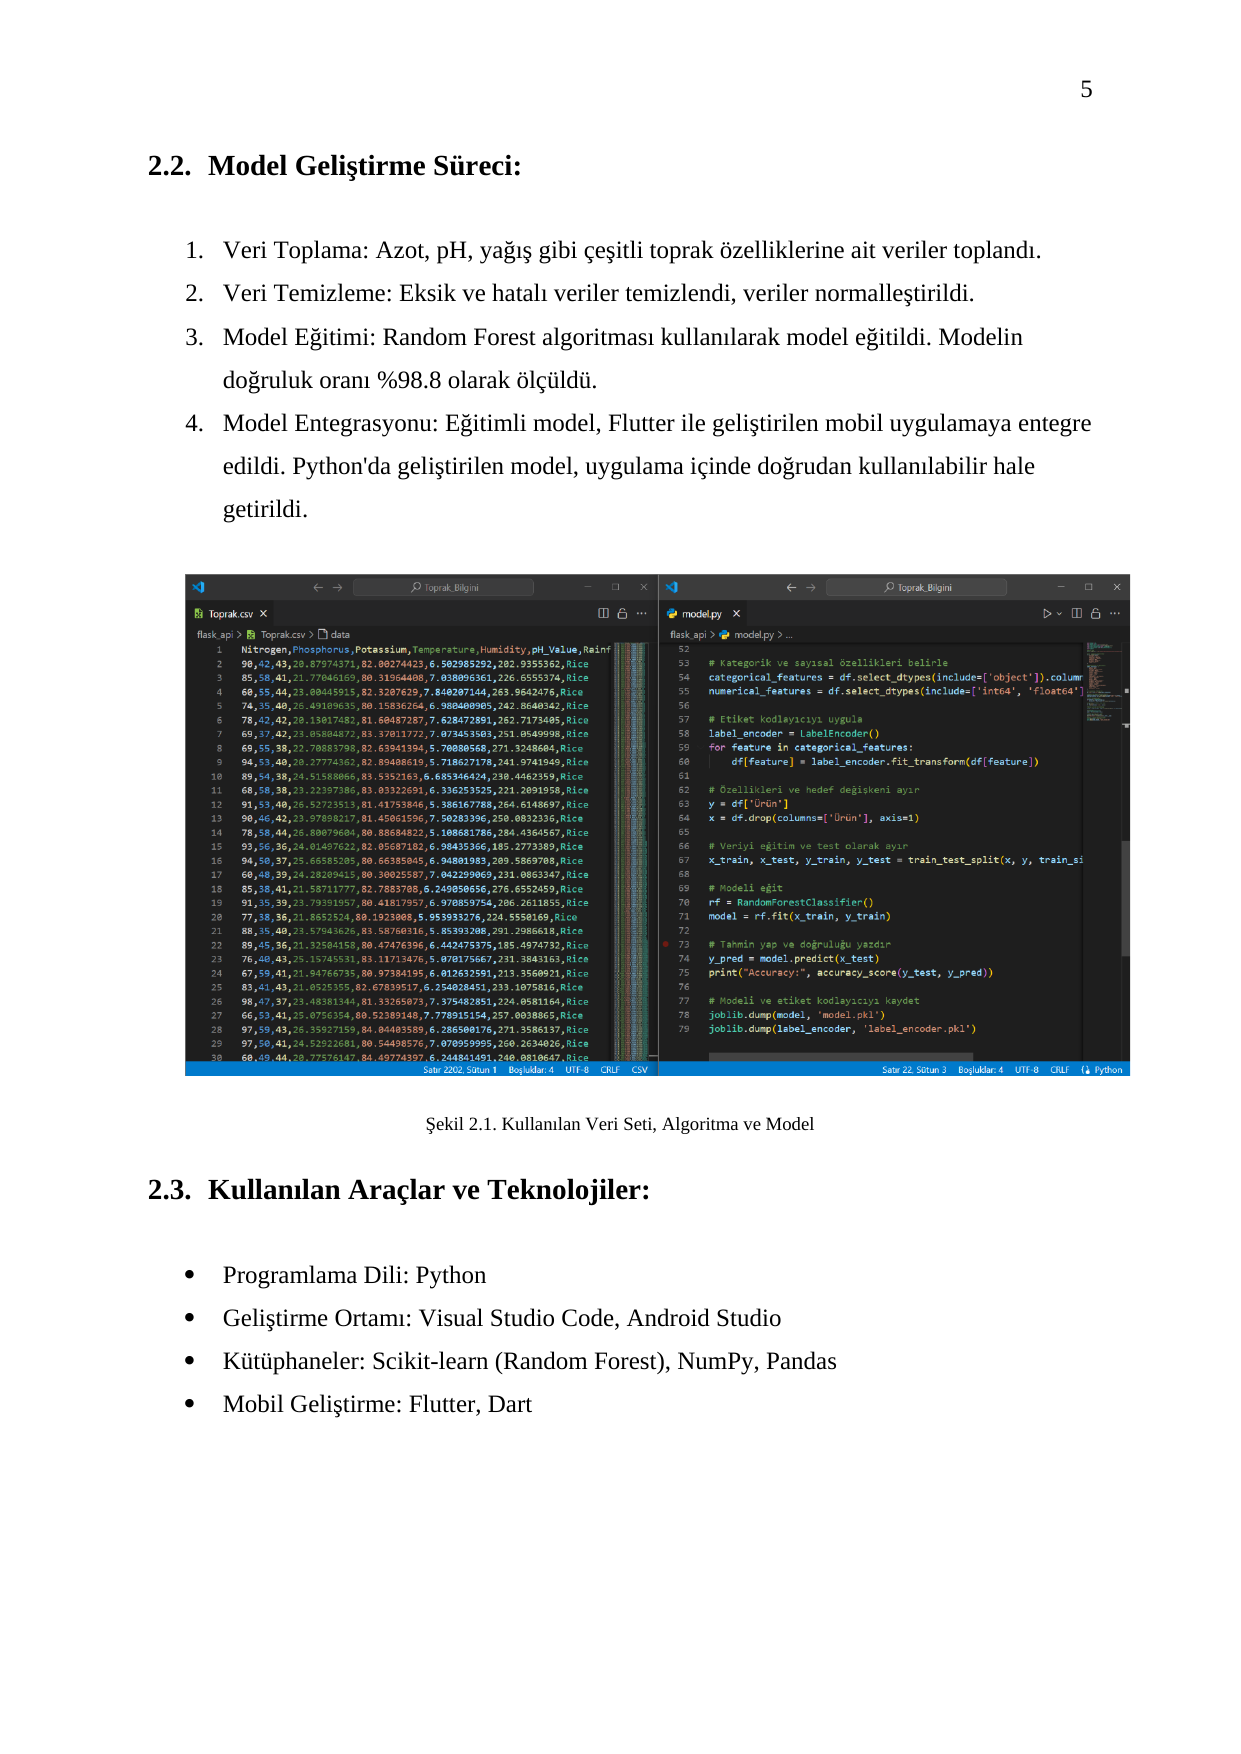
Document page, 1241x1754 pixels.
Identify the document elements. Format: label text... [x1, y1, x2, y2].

list Model Entegrasyonu: Eğitimli model, Flutter ile geliştirilen mobil uygulamaya entegre edildi. Python'da geliştirilen model, uygulama içinde doğrudan kullanılabilir hale getirildi. [185, 408, 1093, 523]
subtitle Kullanılan Araçlar ve Teknolojiler: [148, 1172, 1093, 1206]
list Geliştirme Ortamı: Visual Studio Code, Android Studio [185, 1303, 1093, 1332]
list Kütüphaneler: Scikit-learn (Random Forest), NumPy, Pandas [185, 1346, 1093, 1375]
list Veri Toplama: Azot, pH, yağış gibi çeşitli toprak özelliklerine ait veriler toplandı. [185, 235, 1093, 264]
subtitle Model Geliştirme Süreci: [148, 148, 1093, 181]
list Model Eğitimi: Random Forest algoritması kullanılarak model eğitildi. Modelin doğruluk oranı %98.8 olarak ölçüldü. [185, 322, 1093, 393]
list Mobil Geliştirme: Flutter, Dart [185, 1389, 1093, 1418]
text Şekil 2.1. Kullanılan Veri Seti, Algoritma ve Model [148, 1113, 1093, 1135]
list Veri Temizleme: Eksik ve hatalı veriler temizlendi, veriler normalleştirildi. [185, 278, 1093, 307]
list Programlama Dili: Python [185, 1260, 1093, 1289]
picture [185, 574, 1130, 1076]
